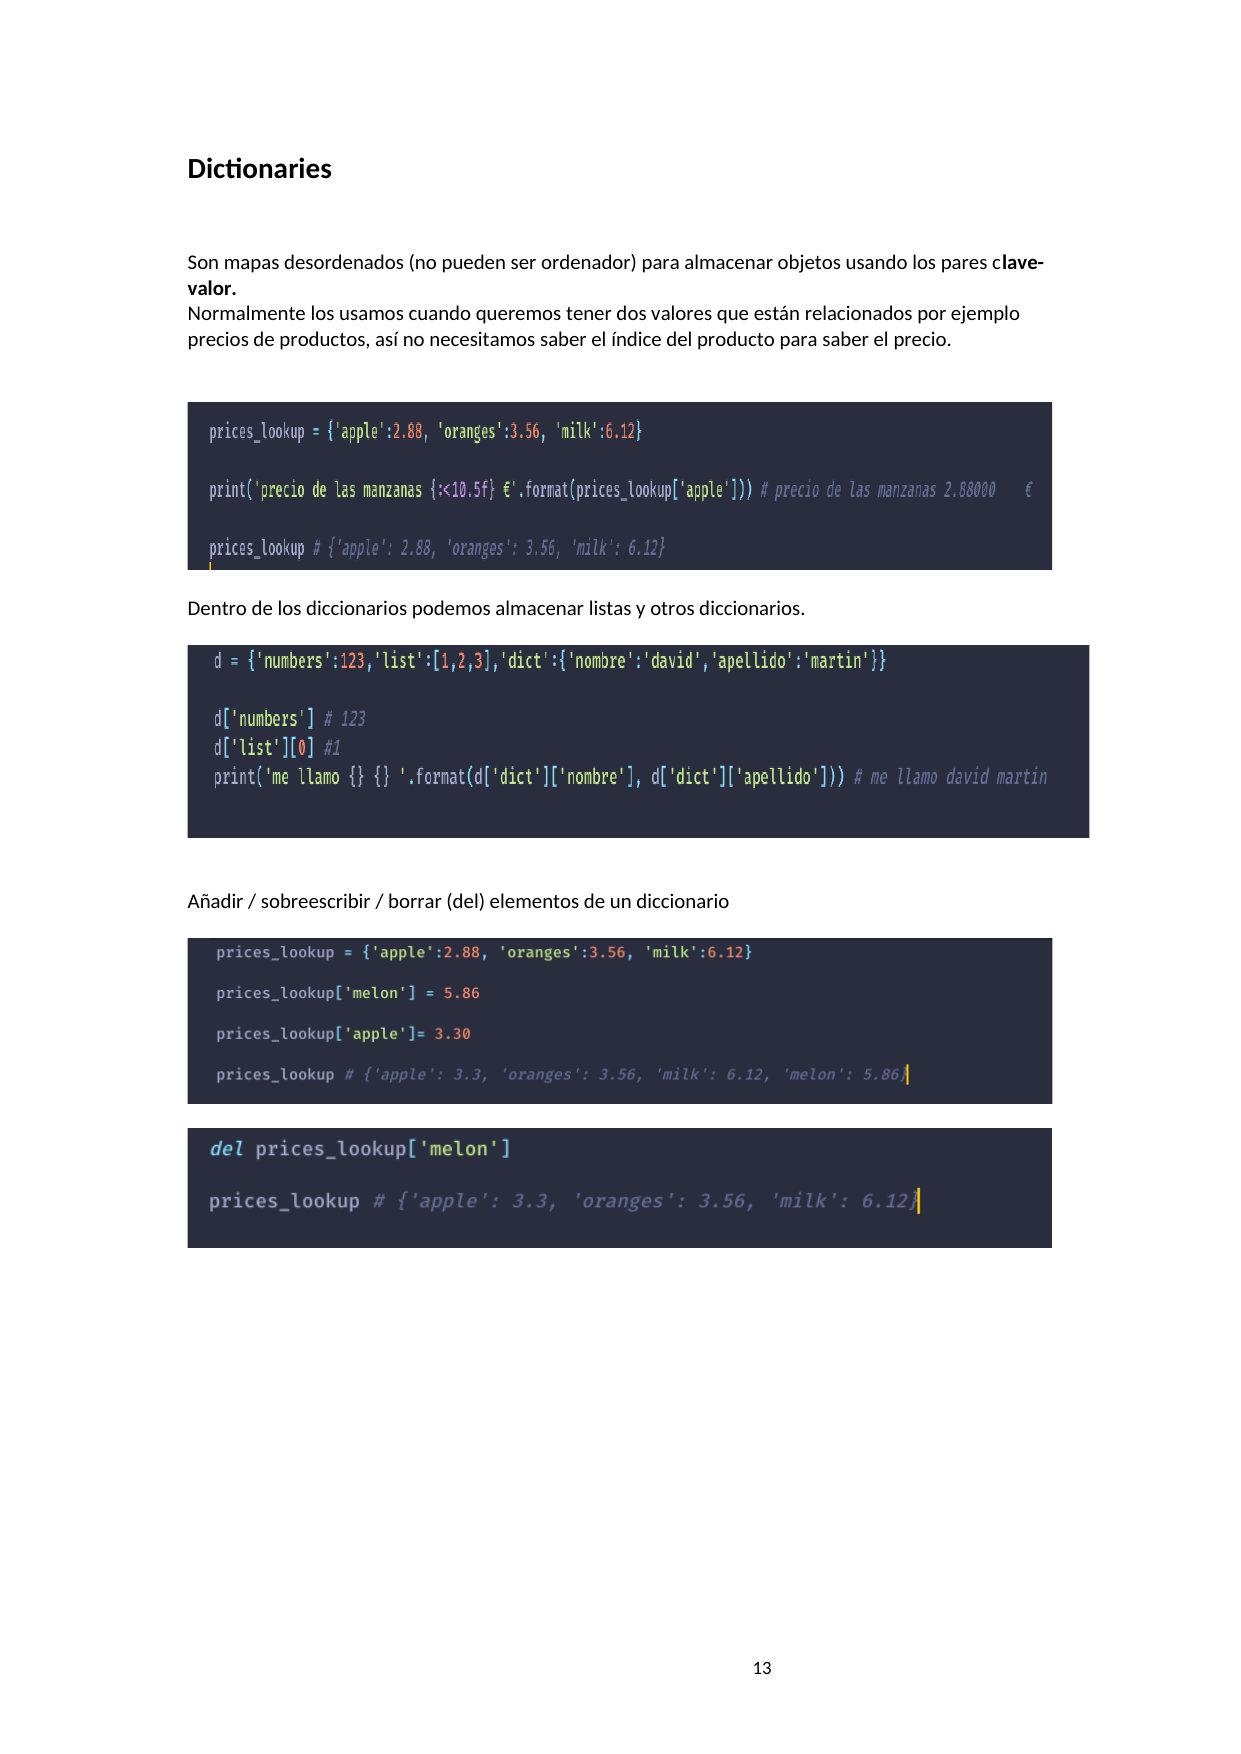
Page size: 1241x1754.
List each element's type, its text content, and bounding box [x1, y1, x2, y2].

text Dentro de los diccionarios podemos almacenar listas y otros diccionarios. [187, 595, 1053, 620]
picture [187, 938, 1053, 1104]
picture [187, 1128, 1052, 1248]
text Añadir / sobreescribir / borrar (del) elementos de un diccionario [187, 888, 1053, 913]
subtitle Dictionaries [187, 150, 1053, 186]
text Son mapas desordenados (no pueden ser ordenador) para almacenar objetos usando los pares clave-valor. [187, 249, 1053, 300]
picture [187, 645, 1090, 838]
text Normalmente los usamos cuando queremos tener dos valores que están relacionados por ejemplo precios de productos, así no necesitamos saber el índice del producto para saber el precio. [187, 300, 1053, 351]
picture [187, 402, 1053, 570]
